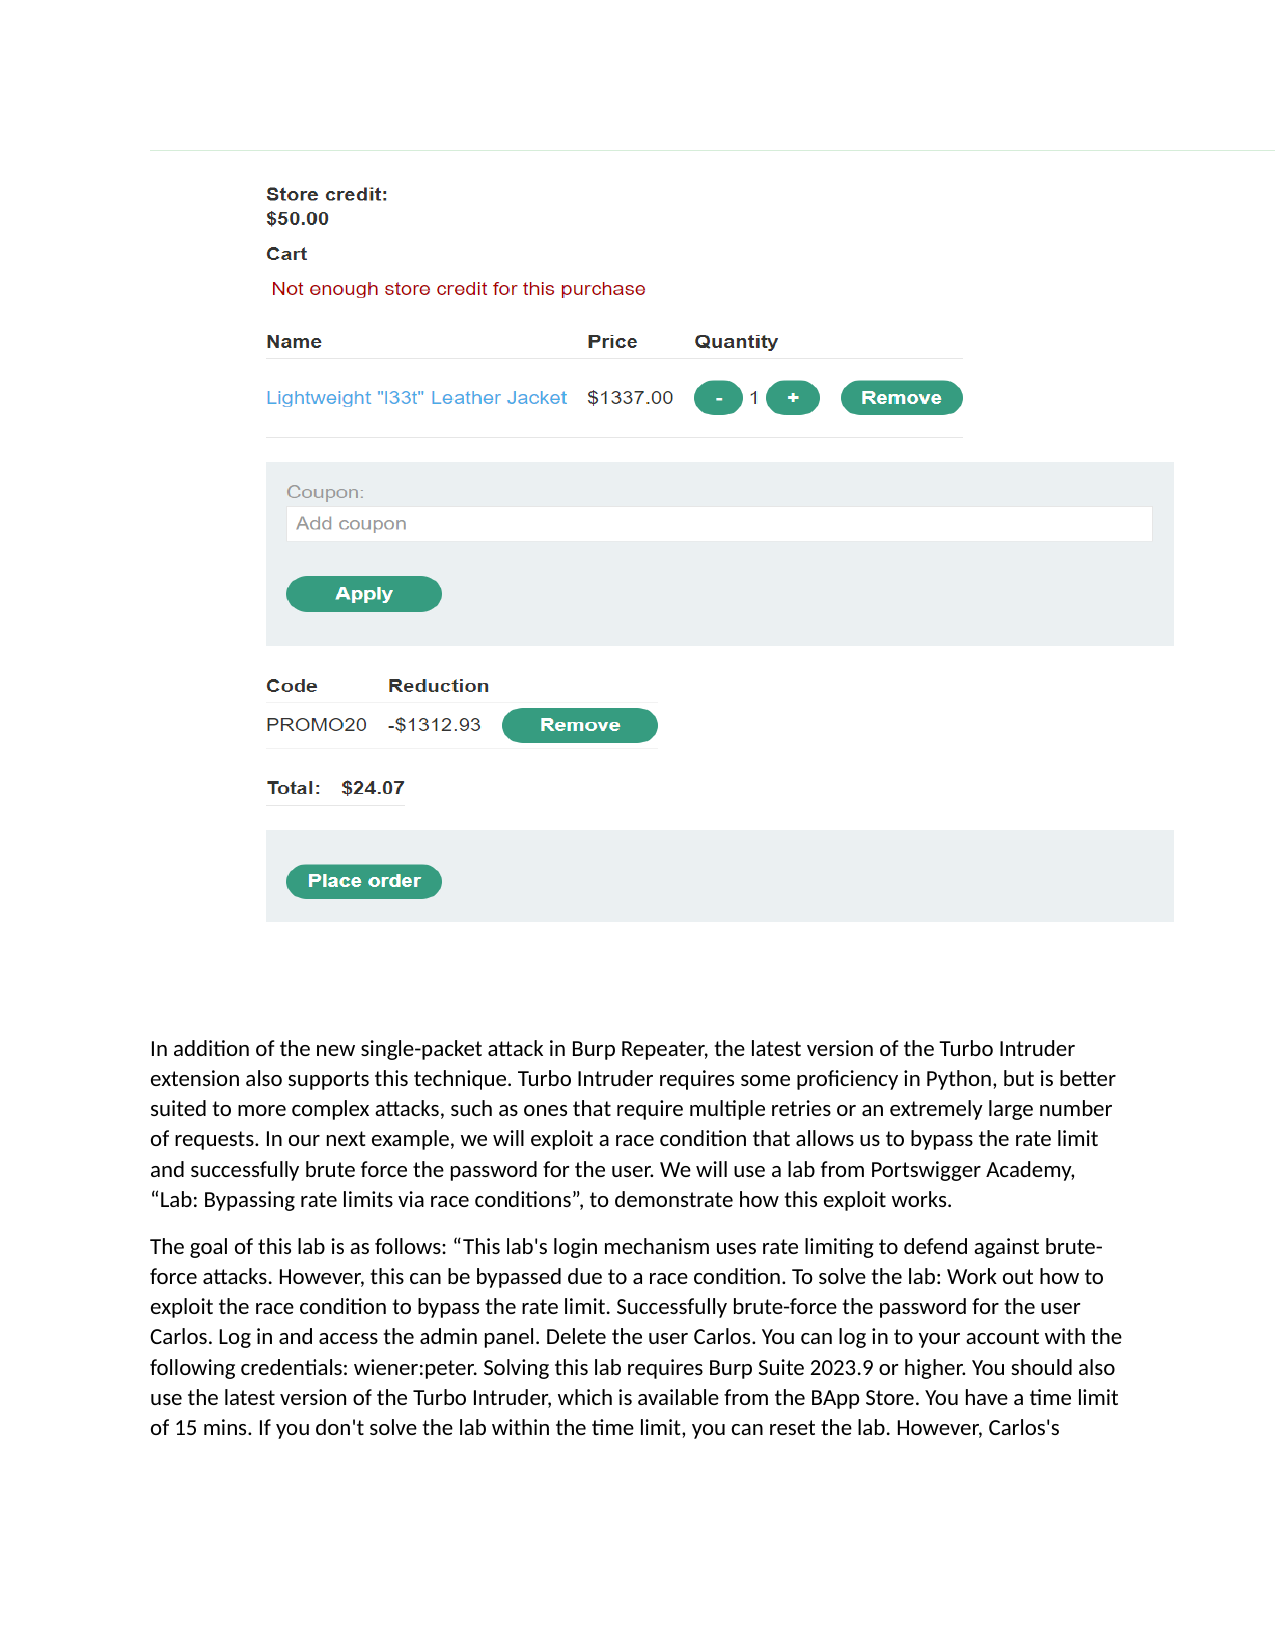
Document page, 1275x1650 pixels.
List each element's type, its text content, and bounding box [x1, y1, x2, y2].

picture [150, 150, 1275, 922]
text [150, 1232, 1125, 1441]
text In addition of the new single-packet attack in Burp Repeater, the latest version of the Turbo Intruder extension also supports this technique. Turbo Intruder requires some proficiency in Python, but is better suited to more complex attacks, such as ones that require multiple retries or an extremely large number of requests. In our next example, we will exploit a race condition that allows us to bypass the rate limit and successfully brute force the password for the user. We will use a lab from Portswigger Academy, “Lab: Bypassing rate limits via race conditions”, to demonstrate how this exploit works. [150, 1034, 1125, 1213]
